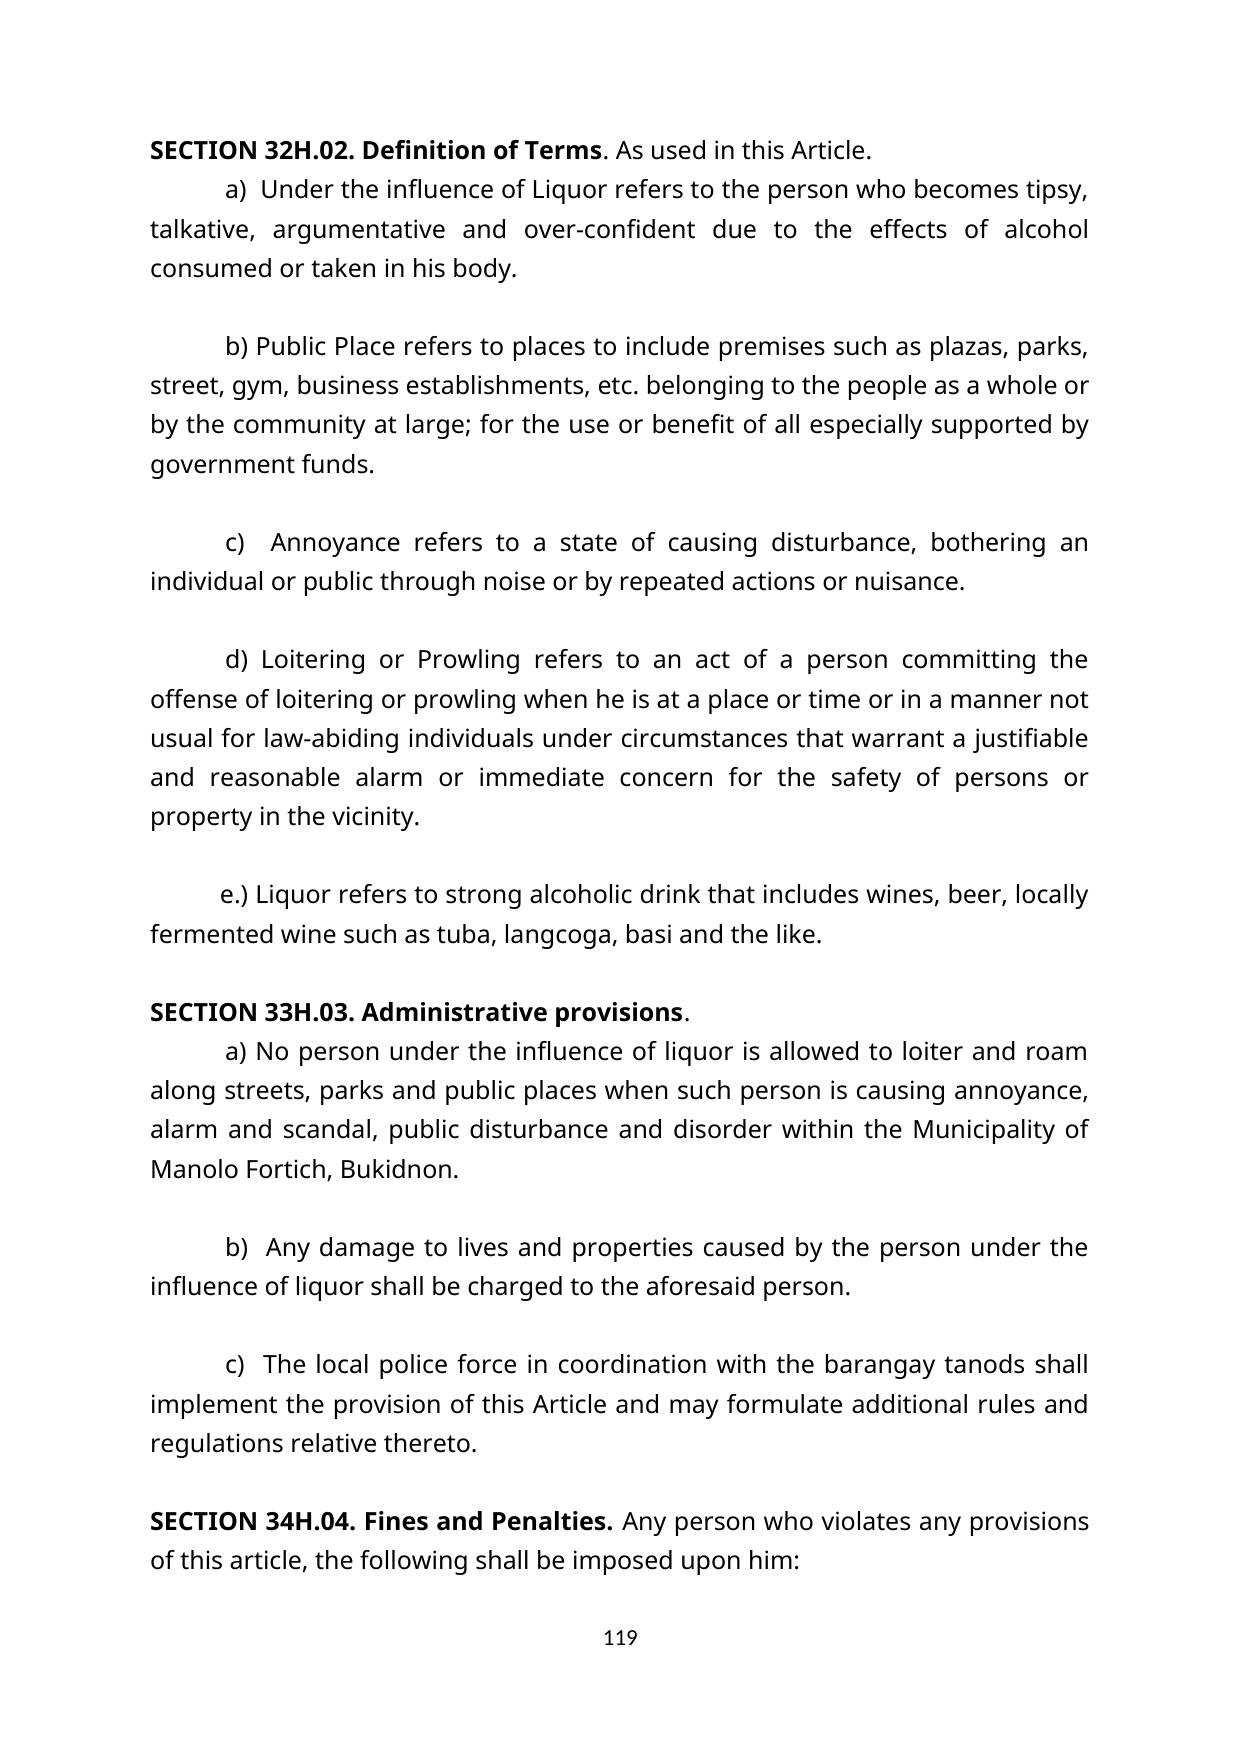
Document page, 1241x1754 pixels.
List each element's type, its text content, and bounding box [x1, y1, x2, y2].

text d) Loitering or Prowling refers to an act of a person committing the offense of loitering or prowling when he is at a place or time or in a manner not usual for law-abiding individuals under circumstances that warrant a justifiable and reasonable alarm or immediate concern for the safety of persons or property in the vicinity. [150, 642, 1090, 833]
text SECTION 32H.02. Definition of Terms. As used in this Article. [150, 133, 1090, 167]
text SECTION 33H.03. Administrative provisions. [150, 994, 1090, 1029]
text c) Annoyance refers to a state of causing disturbance, bothering an individual or public through noise or by repeated actions or nuisance. [150, 524, 1090, 598]
text e.) Liquor refers to strong alcoholic drink that includes wines, beer, locally fermented wine such as tuba, langcoga, basi and the like. [150, 877, 1090, 950]
text c) The local police force in coordination with the barangay tanods shall implement the provision of this Article and may formulate additional rules and regulations relative thereto. [150, 1347, 1090, 1459]
text a) Under the influence of Liquor refers to the person who becomes tipsy, talkative, argumentative and over-confident due to the effects of alcohol consumed or taken in his body. [150, 172, 1090, 284]
text SECTION 34H.04. Fines and Penalties. Any person who violates any provisions of this article, the following shall be imposed upon him: [150, 1504, 1090, 1577]
text a) No person under the influence of liquor is allowed to loiter and roam along streets, parks and public places when such person is causing annoyance, alarm and scandal, public disturbance and disorder within the Municipality of Manolo Fortich, Bukidnon. [150, 1034, 1090, 1185]
text b) Any damage to lives and properties caused by the person under the influence of liquor shall be charged to the aforesaid person. [150, 1229, 1090, 1303]
text b) Public Place refers to places to include premises such as plazas, parks, street, gym, business establishments, etc. belonging to the people as a whole or by the community at large; for the use or benefit of all especially supported by government funds. [150, 329, 1090, 480]
